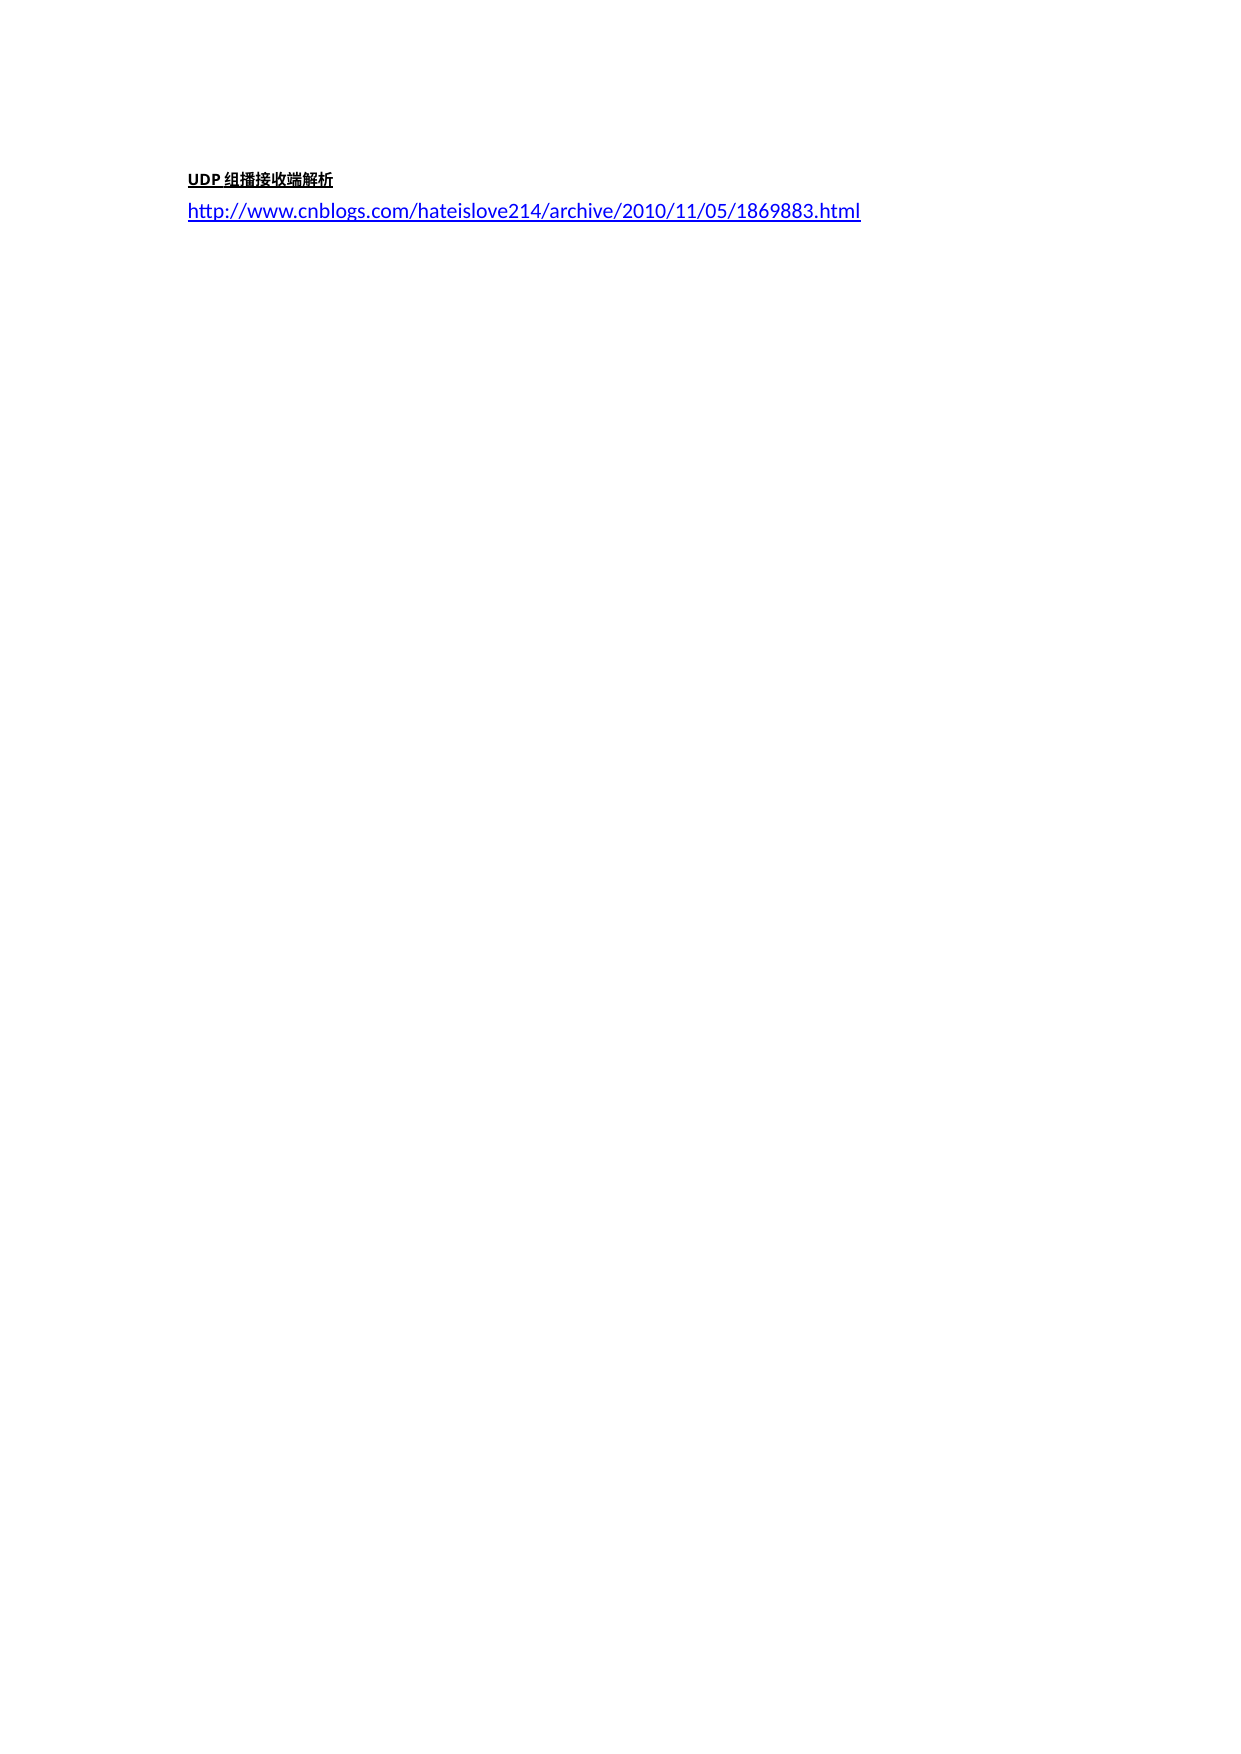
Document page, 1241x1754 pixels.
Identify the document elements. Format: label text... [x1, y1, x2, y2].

text UDP组播接收端解析 [187, 162, 1053, 194]
text http://www.cnblogs.com/hateislove214/archive/2010/11/05/1869883.html [187, 194, 1053, 227]
